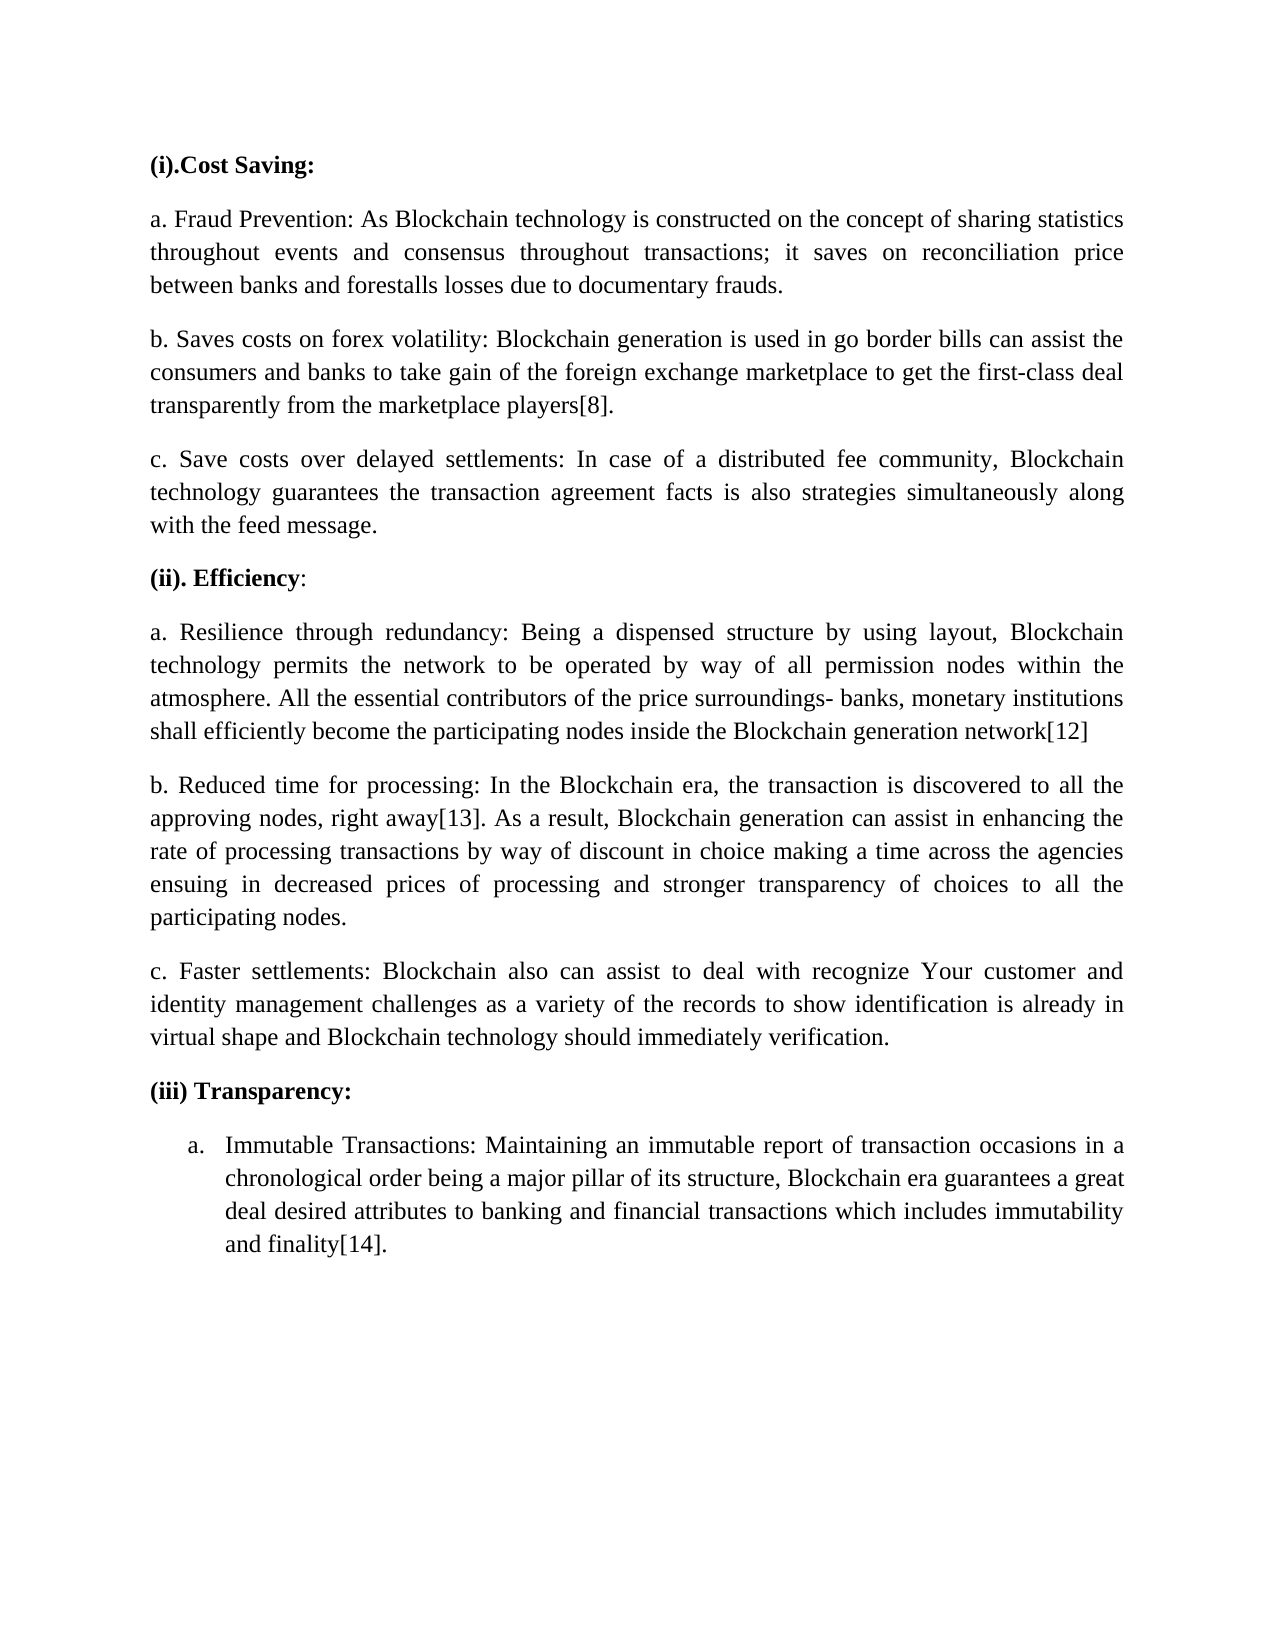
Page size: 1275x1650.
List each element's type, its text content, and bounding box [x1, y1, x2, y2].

text b. Reduced time for processing: In the Blockchain era, the transaction is discovered to all the approving nodes, right away[13]. As a result, Blockchain generation can assist in enhancing the rate of processing transactions by way of discount in choice making a time across the agencies ensuing in decreased prices of processing and stronger transparency of choices to all the participating nodes. [150, 770, 1125, 931]
text (iii) Transparency: [150, 1076, 1125, 1105]
text c. Save costs over delayed settlements: In case of a distributed fee community, Blockchain technology guarantees the transaction agreement facts is also strategies simultaneously along with the feed message. [150, 444, 1125, 538]
text b. Saves costs on forex volatility: Blockchain generation is used in go border bills can assist the consumers and banks to take gain of the foreign exchange marketplace to get the first-class deal transparently from the marketplace players[8]. [150, 324, 1125, 418]
text (i).Cost Saving: [150, 150, 1125, 179]
text a. Fraud Prevention: As Blockchain technology is constructed on the concept of sharing statistics throughout events and consensus throughout transactions; it saves on reconciliation price between banks and forestalls losses due to documentary frauds. [150, 204, 1125, 299]
text c. Faster settlements: Blockchain also can assist to deal with recognize Your customer and identity management challenges as a variety of the records to show identification is already in virtual shape and Blockchain technology should immediately verification. [150, 956, 1125, 1051]
text (ii). Efficiency: [150, 563, 1125, 592]
list Immutable Transactions: Maintaining an immutable report of transaction occasions in a chronological order being a major pillar of its structure, Blockchain era guarantees a great deal desired attributes to banking and financial transactions which includes immutability and finality[14]. [187, 1130, 1125, 1258]
text a. Resilience through redundancy: Being a dispensed structure by using layout, Blockchain technology permits the network to be operated by way of all permission nodes within the atmosphere. All the essential contributors of the price surroundings- banks, monetary institutions shall efficiently become the participating nodes inside the Blockchain generation network[12] [150, 617, 1125, 745]
